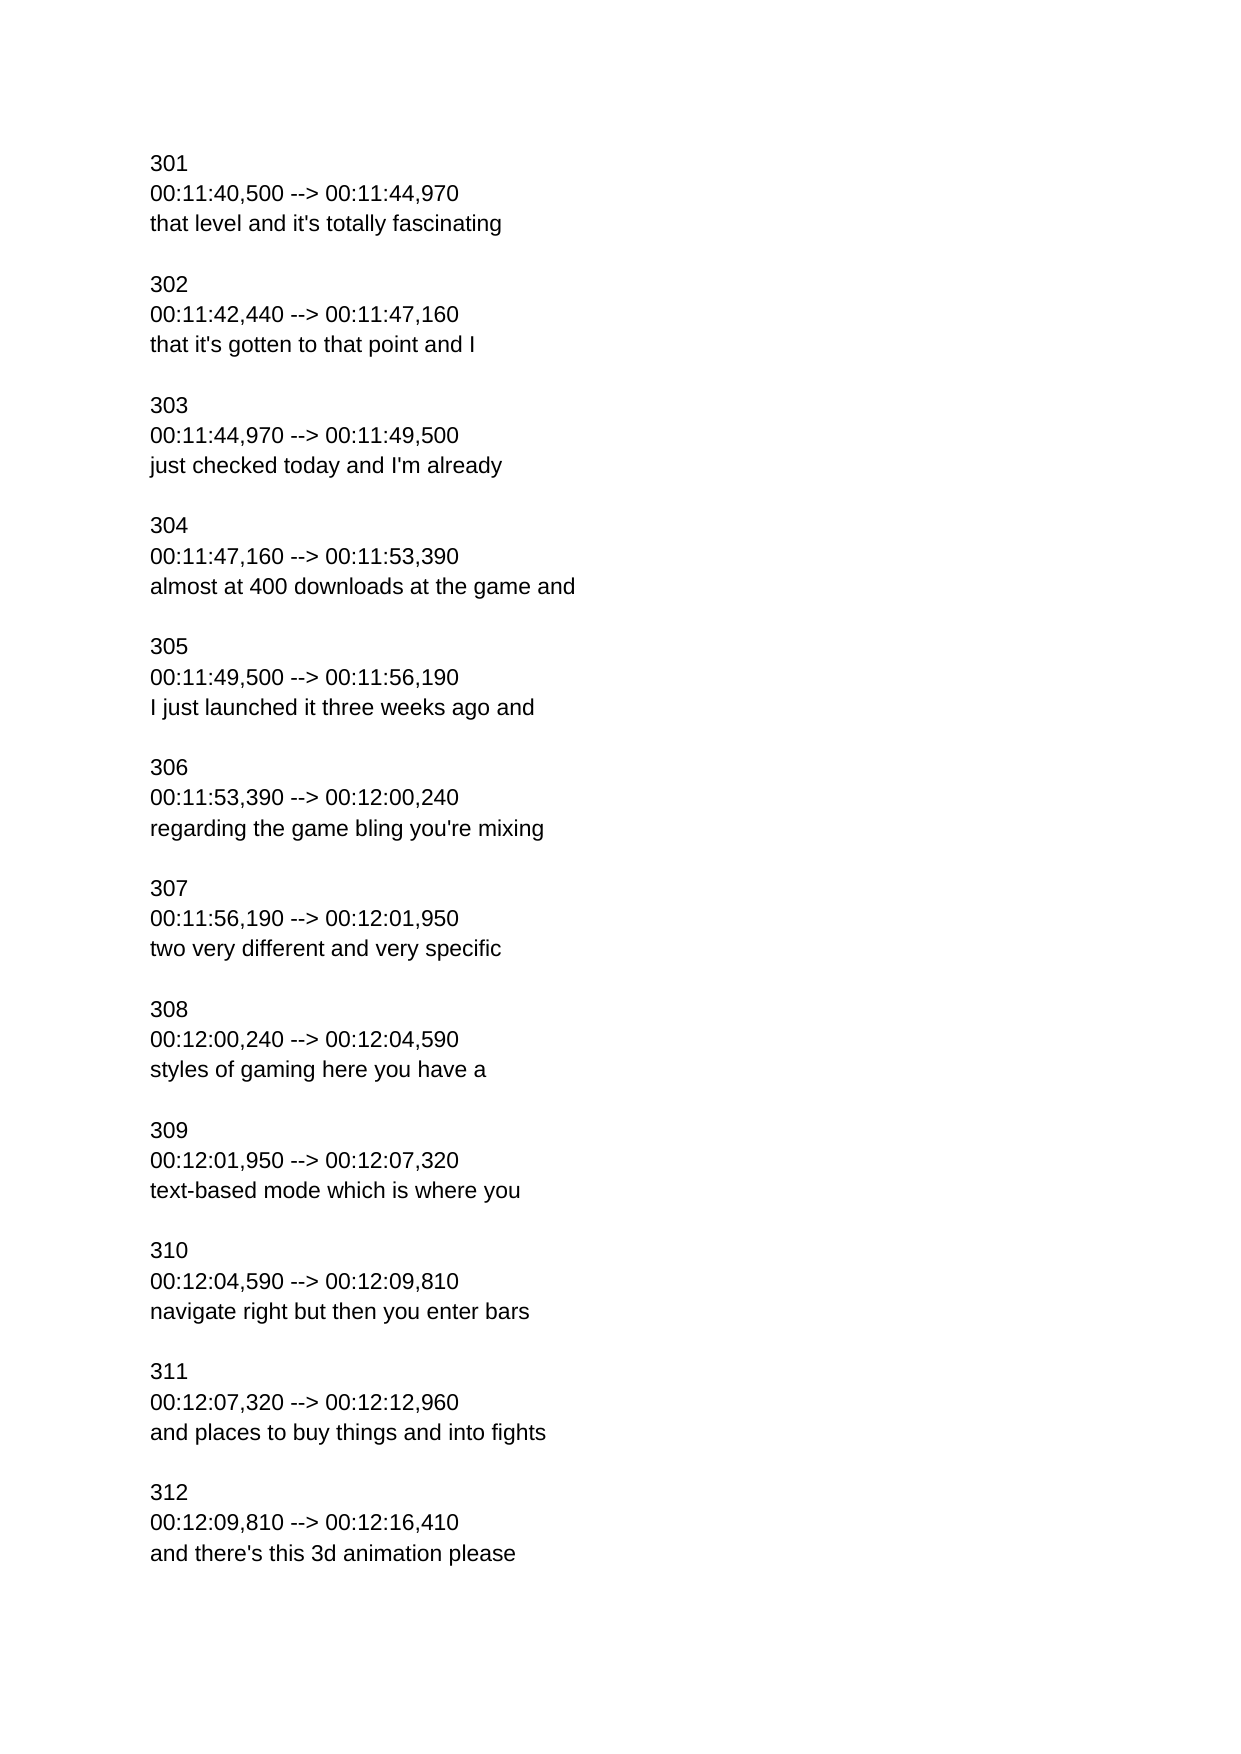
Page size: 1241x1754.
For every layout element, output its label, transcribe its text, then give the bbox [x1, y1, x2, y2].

text 302 [150, 271, 1090, 297]
text 304 [150, 512, 1090, 539]
text 305 [150, 633, 1090, 660]
text 301 [150, 150, 1090, 176]
text 307 [150, 875, 1090, 901]
text navigate right but then you enter bars [150, 1298, 1090, 1324]
text regarding the game bling you're mixing [150, 814, 1090, 841]
text 00:11:44,970 --> 00:11:49,500 [150, 422, 1090, 448]
text 303 [150, 392, 1090, 418]
text 00:12:07,320 --> 00:12:12,960 [150, 1388, 1090, 1415]
text two very different and very specific [150, 935, 1090, 962]
text that level and it's totally fascinating [150, 210, 1090, 237]
text and places to buy things and into fights [150, 1419, 1090, 1445]
text 311 [150, 1358, 1090, 1385]
text text-based mode which is where you [150, 1177, 1090, 1203]
text 00:11:53,390 --> 00:12:00,240 [150, 784, 1090, 811]
text 00:11:49,500 --> 00:11:56,190 [150, 663, 1090, 690]
text just checked today and I'm already [150, 452, 1090, 478]
text 00:11:56,190 --> 00:12:01,950 [150, 905, 1090, 932]
text 00:11:40,500 --> 00:11:44,970 [150, 180, 1090, 207]
text and there's this 3d animation please [150, 1539, 1090, 1566]
text almost at 400 downloads at the game and [150, 573, 1090, 599]
text I just launched it three weeks ago and [150, 694, 1090, 720]
text 310 [150, 1237, 1090, 1264]
text 309 [150, 1117, 1090, 1143]
text styles of gaming here you have a [150, 1056, 1090, 1083]
text 00:11:42,440 --> 00:11:47,160 [150, 301, 1090, 327]
text 306 [150, 754, 1090, 781]
text 00:12:04,590 --> 00:12:09,810 [150, 1268, 1090, 1294]
text 00:12:01,950 --> 00:12:07,320 [150, 1147, 1090, 1173]
text 00:11:47,160 --> 00:11:53,390 [150, 543, 1090, 569]
text 00:12:09,810 --> 00:12:16,410 [150, 1509, 1090, 1536]
text 00:12:00,240 --> 00:12:04,590 [150, 1026, 1090, 1052]
text 308 [150, 996, 1090, 1022]
text that it's gotten to that point and I [150, 331, 1090, 358]
text 312 [150, 1479, 1090, 1506]
